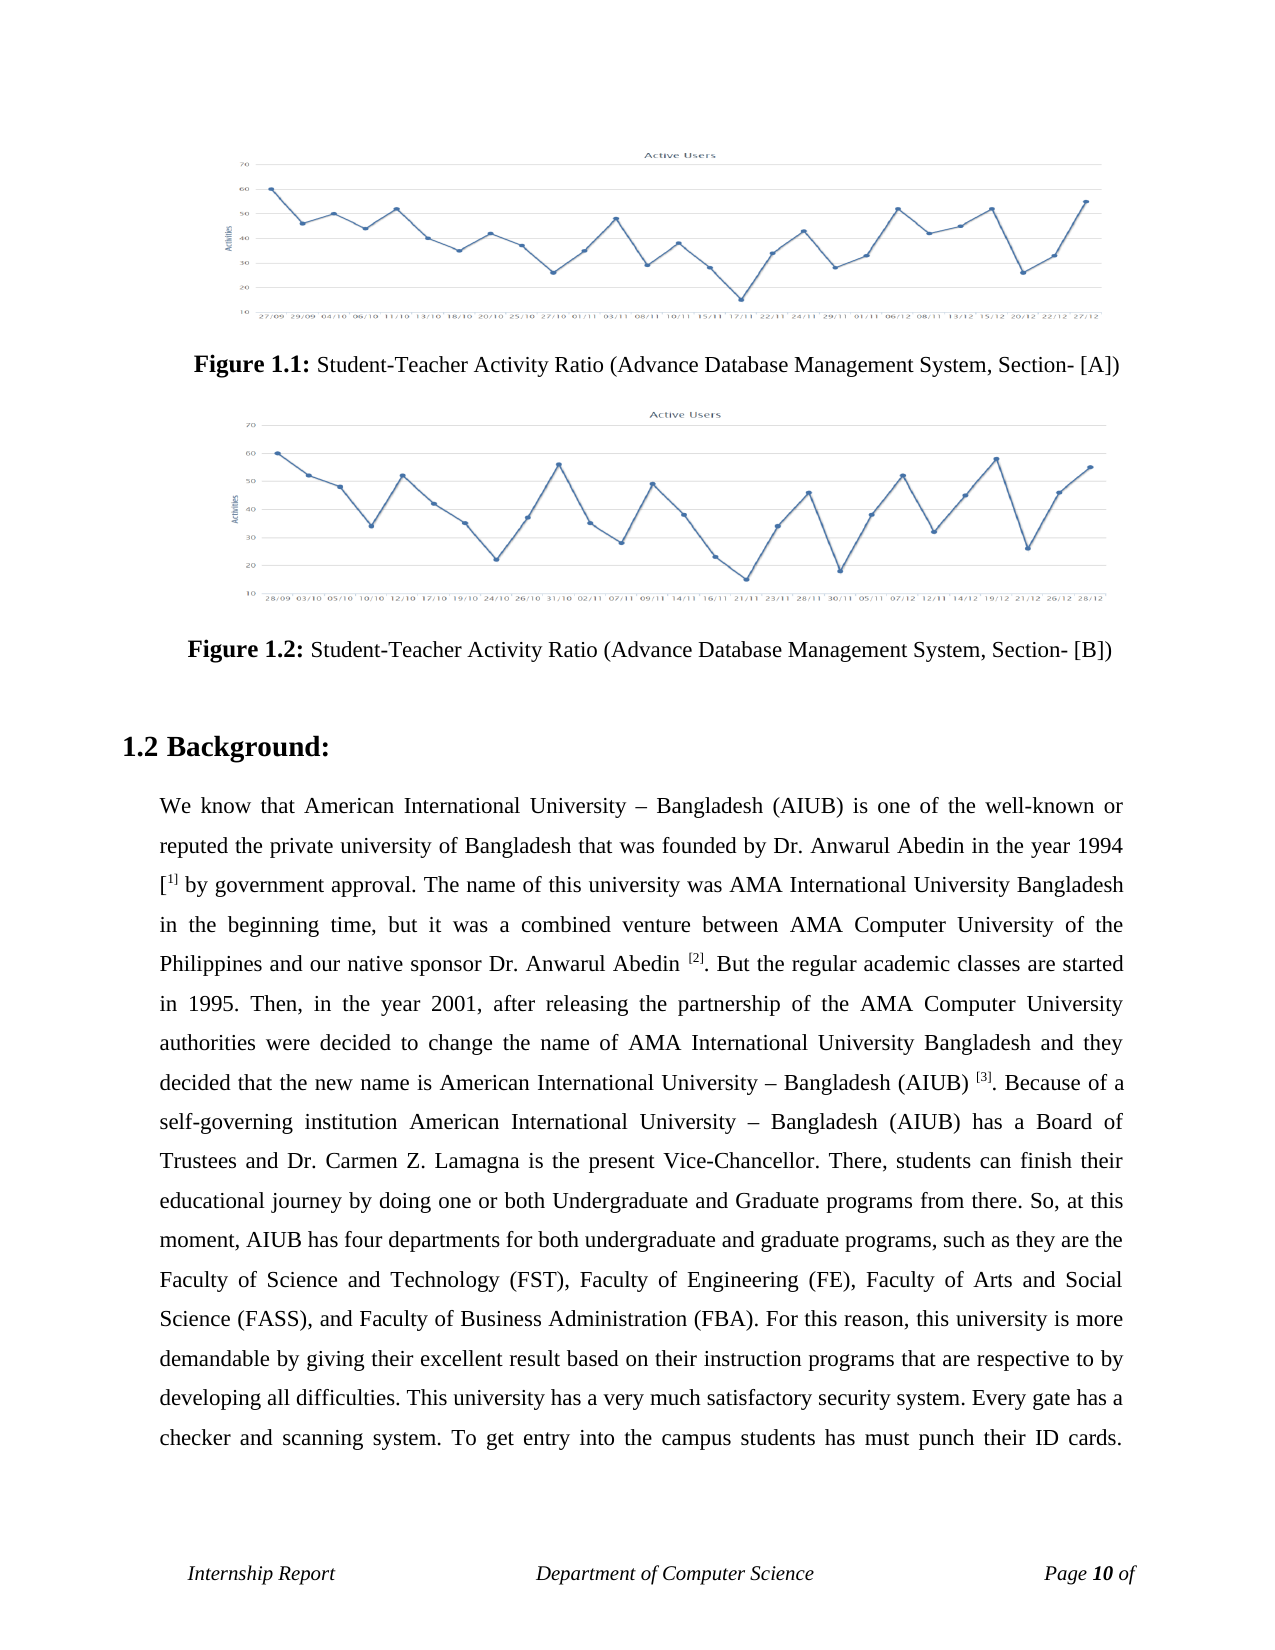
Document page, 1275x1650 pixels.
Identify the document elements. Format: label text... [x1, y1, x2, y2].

picture [209, 150, 1103, 323]
picture [225, 405, 1116, 608]
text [159, 792, 1125, 1450]
text Figure 1.1: Student-Teacher Activity Ratio (Advance Database Management System, Section- [A]) [187, 349, 1125, 378]
text Figure 1.2: Student-Teacher Activity Ratio (Advance Database Management System, Section- [B]) [187, 634, 1125, 663]
list Background: [122, 729, 1125, 763]
